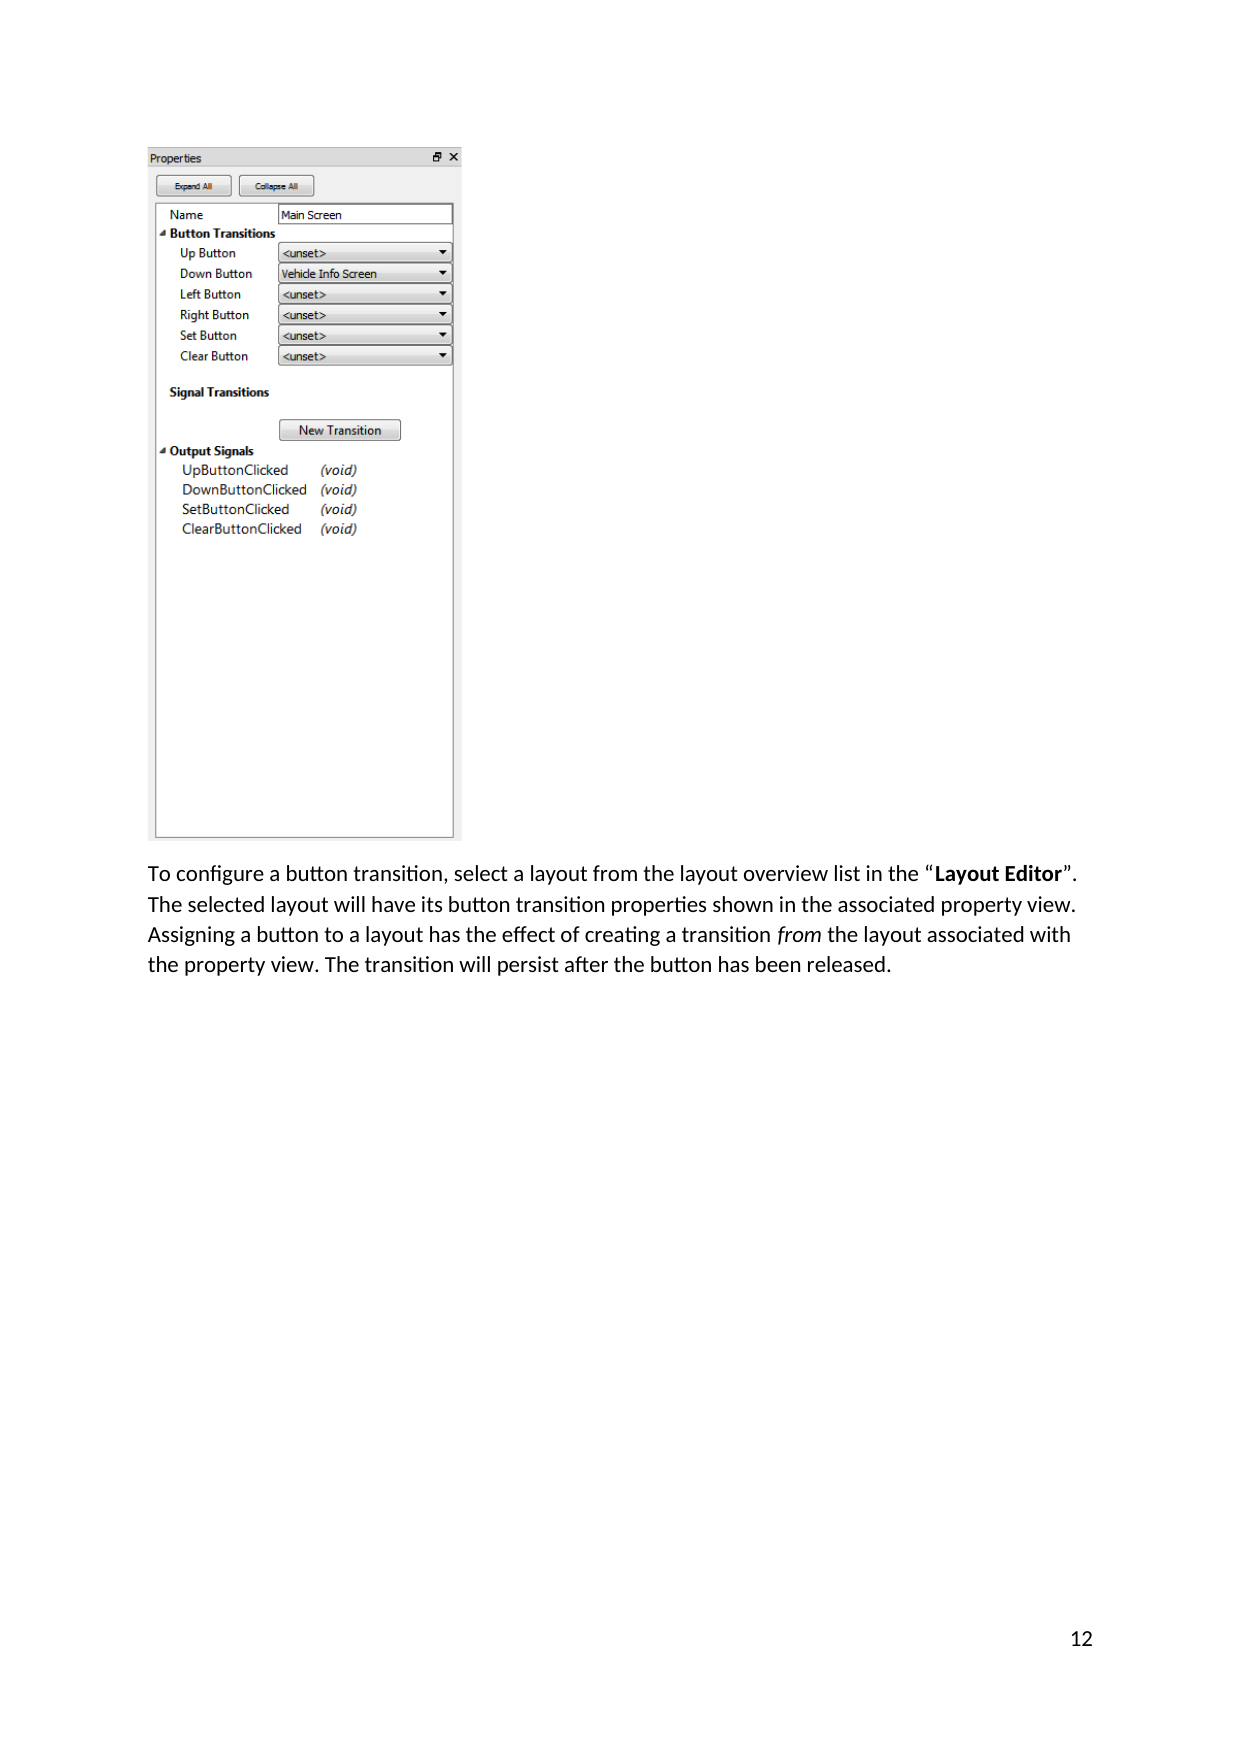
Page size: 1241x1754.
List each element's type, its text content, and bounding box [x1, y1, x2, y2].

picture [147, 147, 462, 841]
text To configure a button transition, select a layout from the layout overview list in the “Layout Editor”. The selected layout will have its button transition properties shown in the associated property view. Assigning a button to a layout has the effect of creating a transition from the layout associated with the property view. The transition will persist after the button has been released. [148, 859, 1093, 978]
